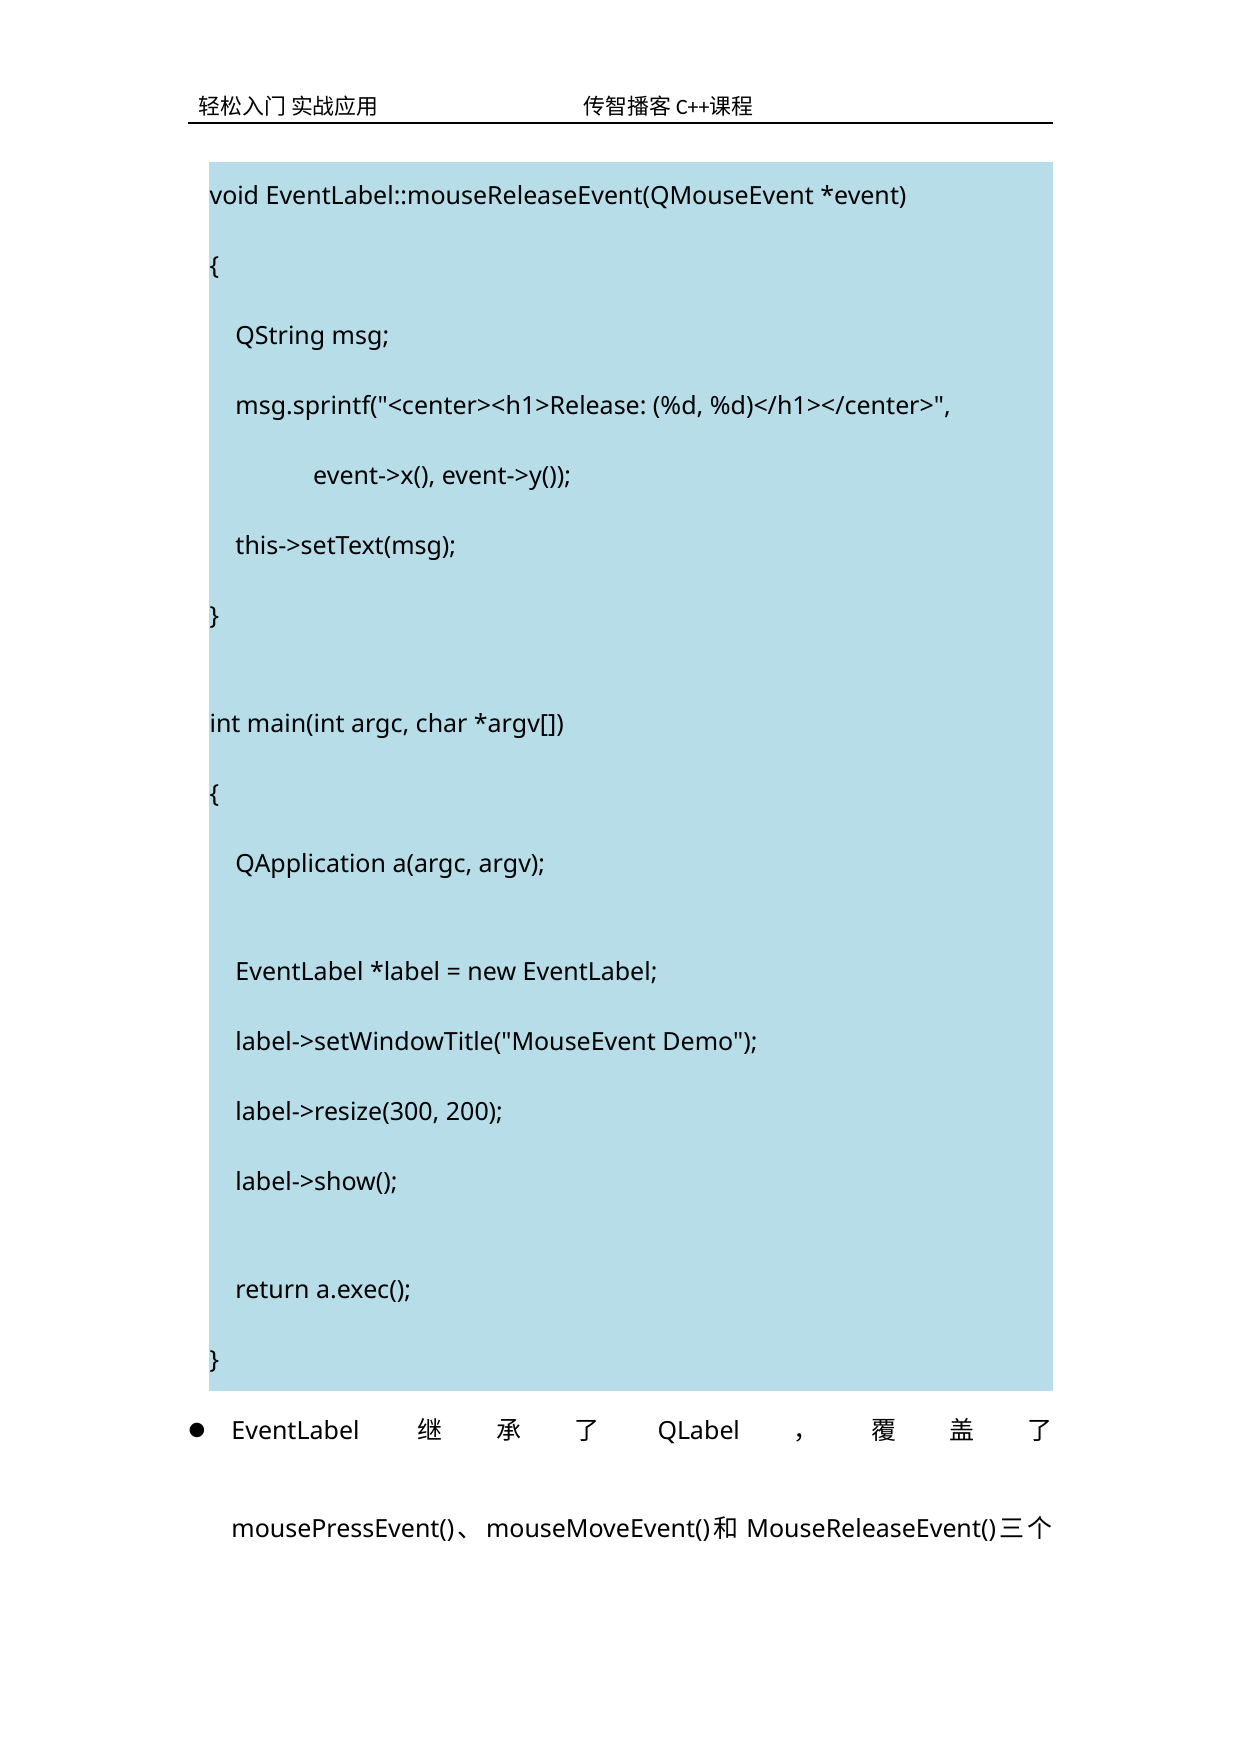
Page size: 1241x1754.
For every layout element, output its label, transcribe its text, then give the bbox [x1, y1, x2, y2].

list { [209, 232, 1053, 297]
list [187, 1396, 1053, 1559]
list } [209, 1326, 1053, 1391]
list label->show(); [209, 1148, 1053, 1213]
list label->setWindowTitle("MouseEvent Demo"); [209, 1008, 1053, 1073]
list int main(int argc, char *argv[]) [209, 690, 1053, 755]
list QString msg; [209, 302, 1053, 367]
list EventLabel *label = new EventLabel; [209, 938, 1053, 1003]
list this->setText(msg); [209, 512, 1053, 577]
list msg.sprintf("<center><h1>Release: (%d, %d)</h1></center>", [209, 372, 1053, 437]
list QApplication a(argc, argv); [209, 831, 1053, 896]
list event->x(), event->y()); [209, 442, 1053, 507]
list { [209, 760, 1053, 825]
list void EventLabel::mouseReleaseEvent(QMouseEvent *event) [209, 162, 1053, 227]
list return a.exec(); [209, 1256, 1053, 1321]
list } [209, 583, 1053, 648]
list label->resize(300, 200); [209, 1078, 1053, 1143]
